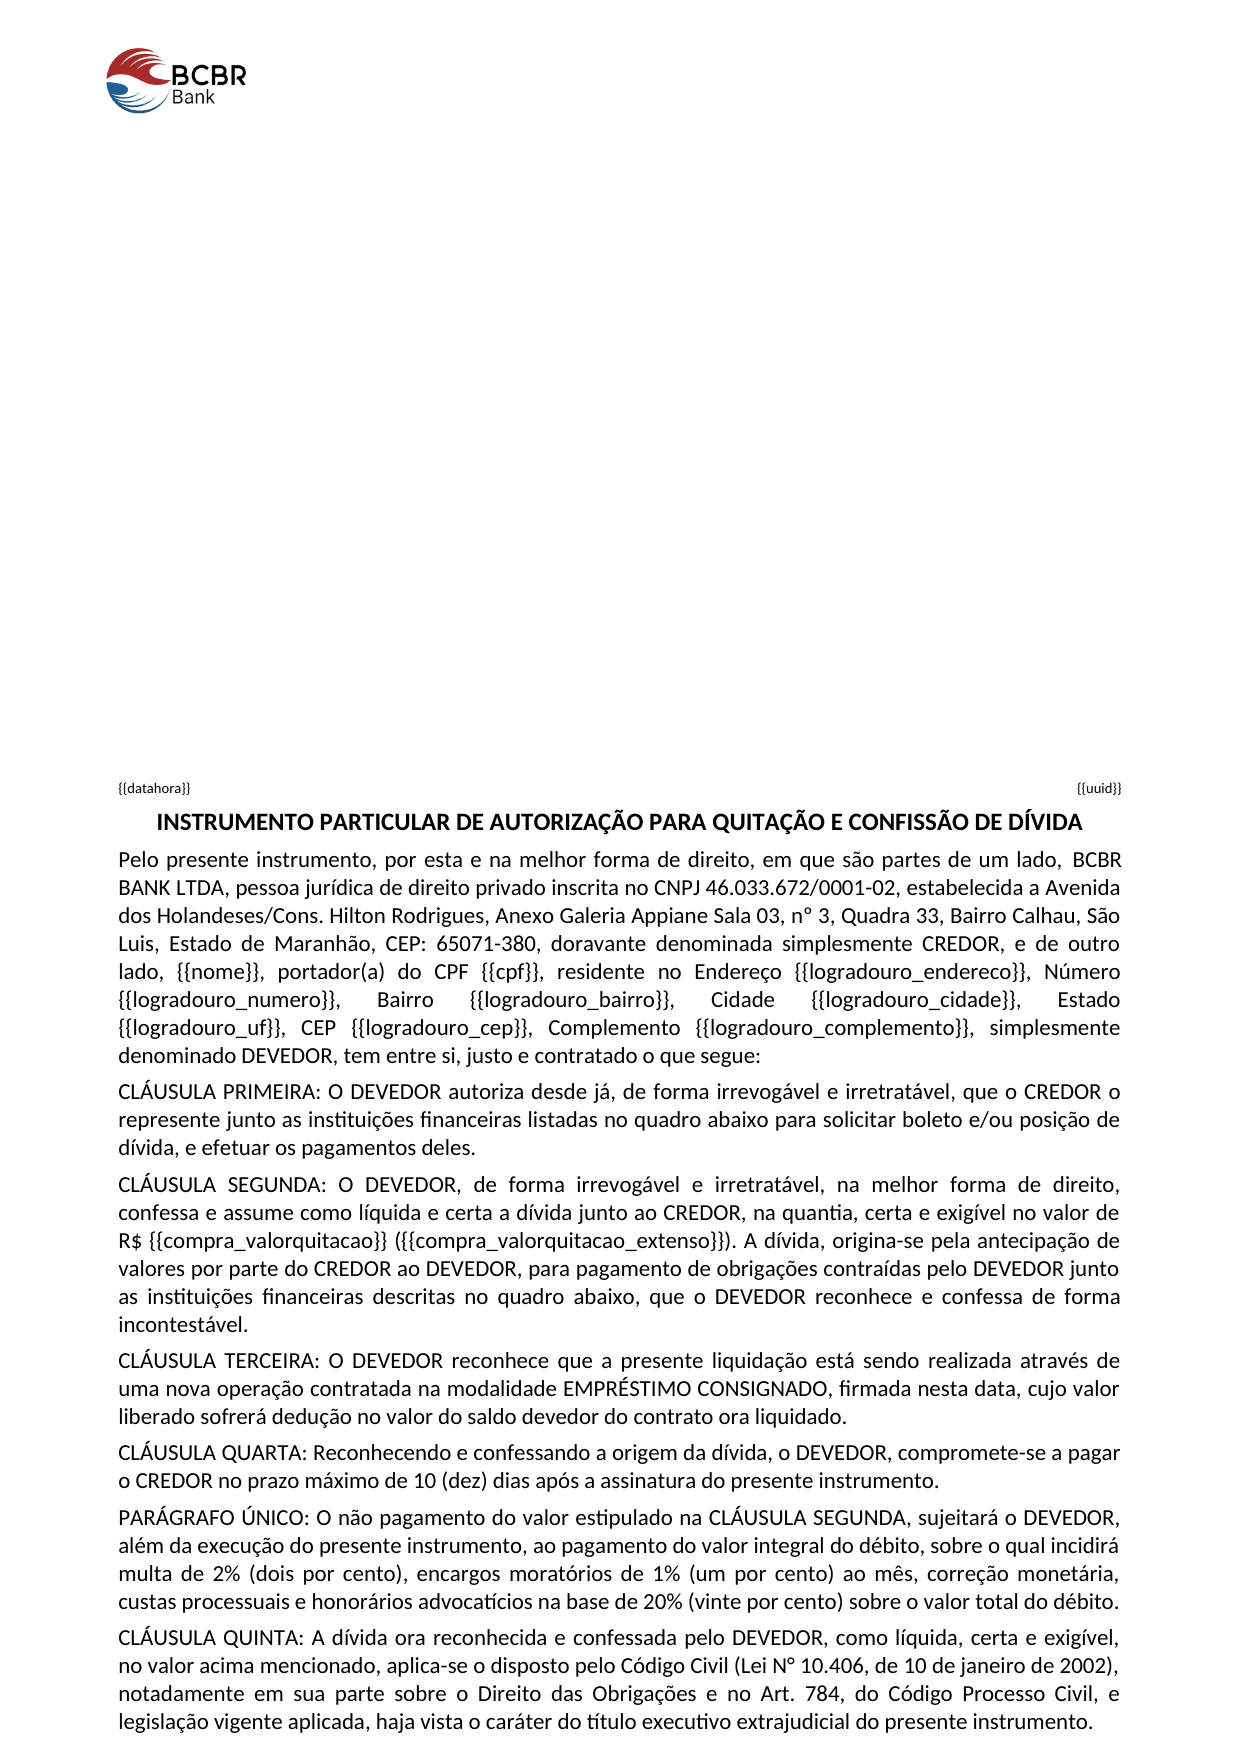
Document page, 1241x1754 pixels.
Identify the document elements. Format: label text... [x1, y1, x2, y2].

text {{datahora}} {{uuid}} [118, 780, 1122, 798]
text PARÁGRAFO ÚNICO: O não pagamento do valor estipulado na CLÁUSULA SEGUNDA, sujeitará o DEVEDOR, além da execução do presente instrumento, ao pagamento do valor integral do débito, sobre o qual incidirá multa de 2% (dois por cento), encargos moratórios de 1% (um por cento) ao mês, correção monetária, custas processuais e honorários advocatícios na base de 20% (vinte por cento) sobre o valor total do débito. [118, 1503, 1122, 1615]
text INSTRUMENTO PARTICULAR DE AUTORIZAÇÃO PARA QUITAÇÃO E CONFISSÃO DE DÍVIDA [118, 806, 1122, 836]
text Pelo presente instrumento, por esta e na melhor forma de direito, em que são partes de um lado, BCBR BANK LTDA, pessoa jurídica de direito privado inscrita no CNPJ 46.033.672/0001-02, estabelecida a Avenida dos Holandeses/Cons. Hilton Rodrigues, Anexo Galeria Appiane Sala 03, nº 3, Quadra 33, Bairro Calhau, São Luis, Estado de Maranhão, CEP: 65071-380, doravante denominada simplesmente CREDOR, e de outro lado, {{nome}}, portador(a) do CPF {{cpf}}, residente no Endereço {{logradouro_endereco}}, Número {{logradouro_numero}}, Bairro {{logradouro_bairro}}, Cidade {{logradouro_cidade}}, Estado {{logradouro_uf}}, CEP {{logradouro_cep}}, Complemento {{logradouro_complemento}}, simplesmente denominado DEVEDOR, tem entre si, justo e contratado o que segue: [118, 845, 1122, 1069]
text CLÁUSULA SEGUNDA: O DEVEDOR, de forma irrevogável e irretratável, na melhor forma de direito, confessa e assume como líquida e certa a dívida junto ao CREDOR, na quantia, certa e exigível no valor de R$ {{compra_valorquitacao}} ({{compra_valorquitacao_extenso}}). A dívida, origina-se pela antecipação de valores por parte do CREDOR ao DEVEDOR, para pagamento de obrigações contraídas pelo DEVEDOR junto as instituições financeiras descritas no quadro abaixo, que o DEVEDOR reconhece e confessa de forma incontestável. [118, 1170, 1122, 1338]
text CLÁUSULA QUARTA: Reconhecendo e confessando a origem da dívida, o DEVEDOR, compromete-se a pagar o CREDOR no prazo máximo de 10 (dez) dias após a assinatura do presente instrumento. [118, 1438, 1122, 1494]
picture [70, 45, 284, 117]
text CLÁUSULA TERCEIRA: O DEVEDOR reconhece que a presente liquidação está sendo realizada através de uma nova operação contratada na modalidade EMPRÉSTIMO CONSIGNADO, firmada nesta data, cujo valor liberado sofrerá dedução no valor do saldo devedor do contrato ora liquidado. [118, 1346, 1122, 1430]
text CLÁUSULA QUINTA: A dívida ora reconhecida e confessada pelo DEVEDOR, como líquida, certa e exigível, no valor acima mencionado, aplica-se o disposto pelo Código Civil (Lei N° 10.406, de 10 de janeiro de 2002), notadamente em sua parte sobre o Direito das Obrigações e no Art. 784, do Código Processo Civil, e legislação vigente aplicada, haja vista o caráter do título executivo extrajudicial do presente instrumento. [118, 1623, 1122, 1735]
text CLÁUSULA PRIMEIRA: O DEVEDOR autoriza desde já, de forma irrevogável e irretratável, que o CREDOR o represente junto as instituições financeiras listadas no quadro abaixo para solicitar boleto e/ou posição de dívida, e efetuar os pagamentos deles. [118, 1077, 1122, 1161]
